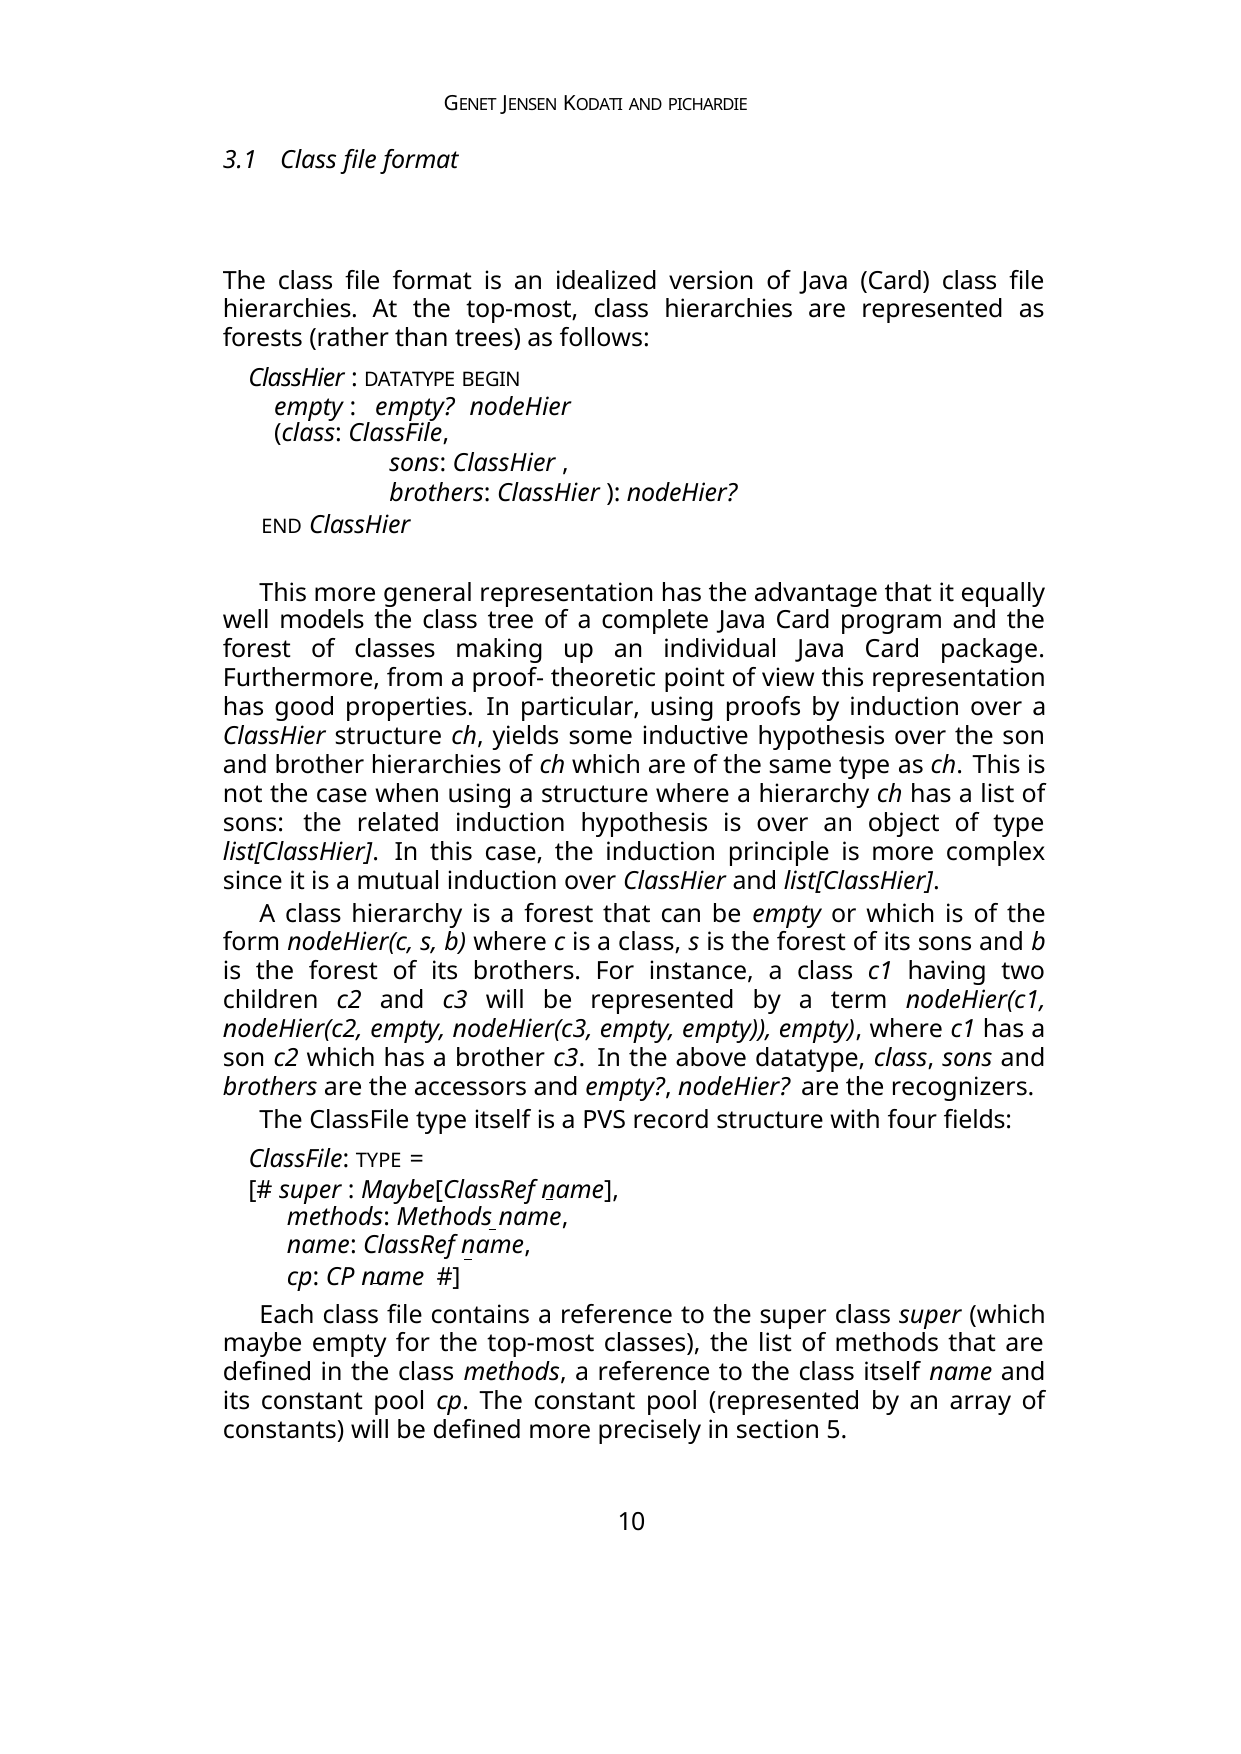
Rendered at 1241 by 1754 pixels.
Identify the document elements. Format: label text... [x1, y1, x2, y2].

text This more general representation has the advantage that it equally well models the class tree of a complete Java Card program and the forest of classes making up an individual Java Card package. Furthermore, from a proof- theoretic point of view this representation has good properties. In particular, using proofs by induction over a ClassHier structure ch, yields some inductive hypothesis over the son and brother hierarchies of ch which are of the same type as ch. This is not the case when using a structure where a hierarchy ch has a list of sons: the related induction hypothesis is over an object of type list[ClassHier]. In this case, the induction principle is more complex since it is a mutual induction over ClassHier and list[ClassHier]. [223, 578, 1046, 897]
text The class file format is an idealized version of Java (Card) class file hierarchies. At the top-most, class hierarchies are represented as forests (rather than trees) as follows: [223, 266, 1045, 353]
text ClassFile: type = [248, 1141, 1161, 1174]
text A class hierarchy is a forest that can be empty or which is of the form nodeHier(c, s, b) where c is a class, s is the forest of its sons and b is the forest of its brothers. For instance, a class c1 having two children c2 and c3 will be represented by a term nodeHier(c1, nodeHier(c2, empty, nodeHier(c3, empty, empty)), empty), where c1 has a son c2 which has a brother c3. In the above datatype, class, sons and brothers are the accessors and empty?, nodeHier? are the recognizers. [223, 900, 1046, 1102]
list Class ﬁle format [223, 141, 1161, 175]
text brothers: ClassHier ): nodeHier? [389, 477, 1161, 507]
text cp: CP name #] [287, 1261, 1161, 1292]
text Each class file contains a reference to the super class super (which maybe empty for the top-most classes), the list of methods that are defined in the class methods, a reference to the class itself name and its constant pool cp. The constant pool (represented by an array of constants) will be defined more precisely in section 5. [223, 1301, 1046, 1445]
text end ClassHier [261, 507, 1161, 540]
text [# super : Maybe[ClassRef name], methods: Methods name, name: ClassRef name, [248, 1176, 639, 1261]
text The ClassFile type itself is a PVS record structure with four fields: [259, 1102, 1161, 1136]
text sons: ClassHier , [389, 449, 1161, 477]
text ClassHier : datatype begin [248, 364, 549, 392]
text empty : empty? nodeHier (class: ClassFile, [274, 393, 575, 449]
